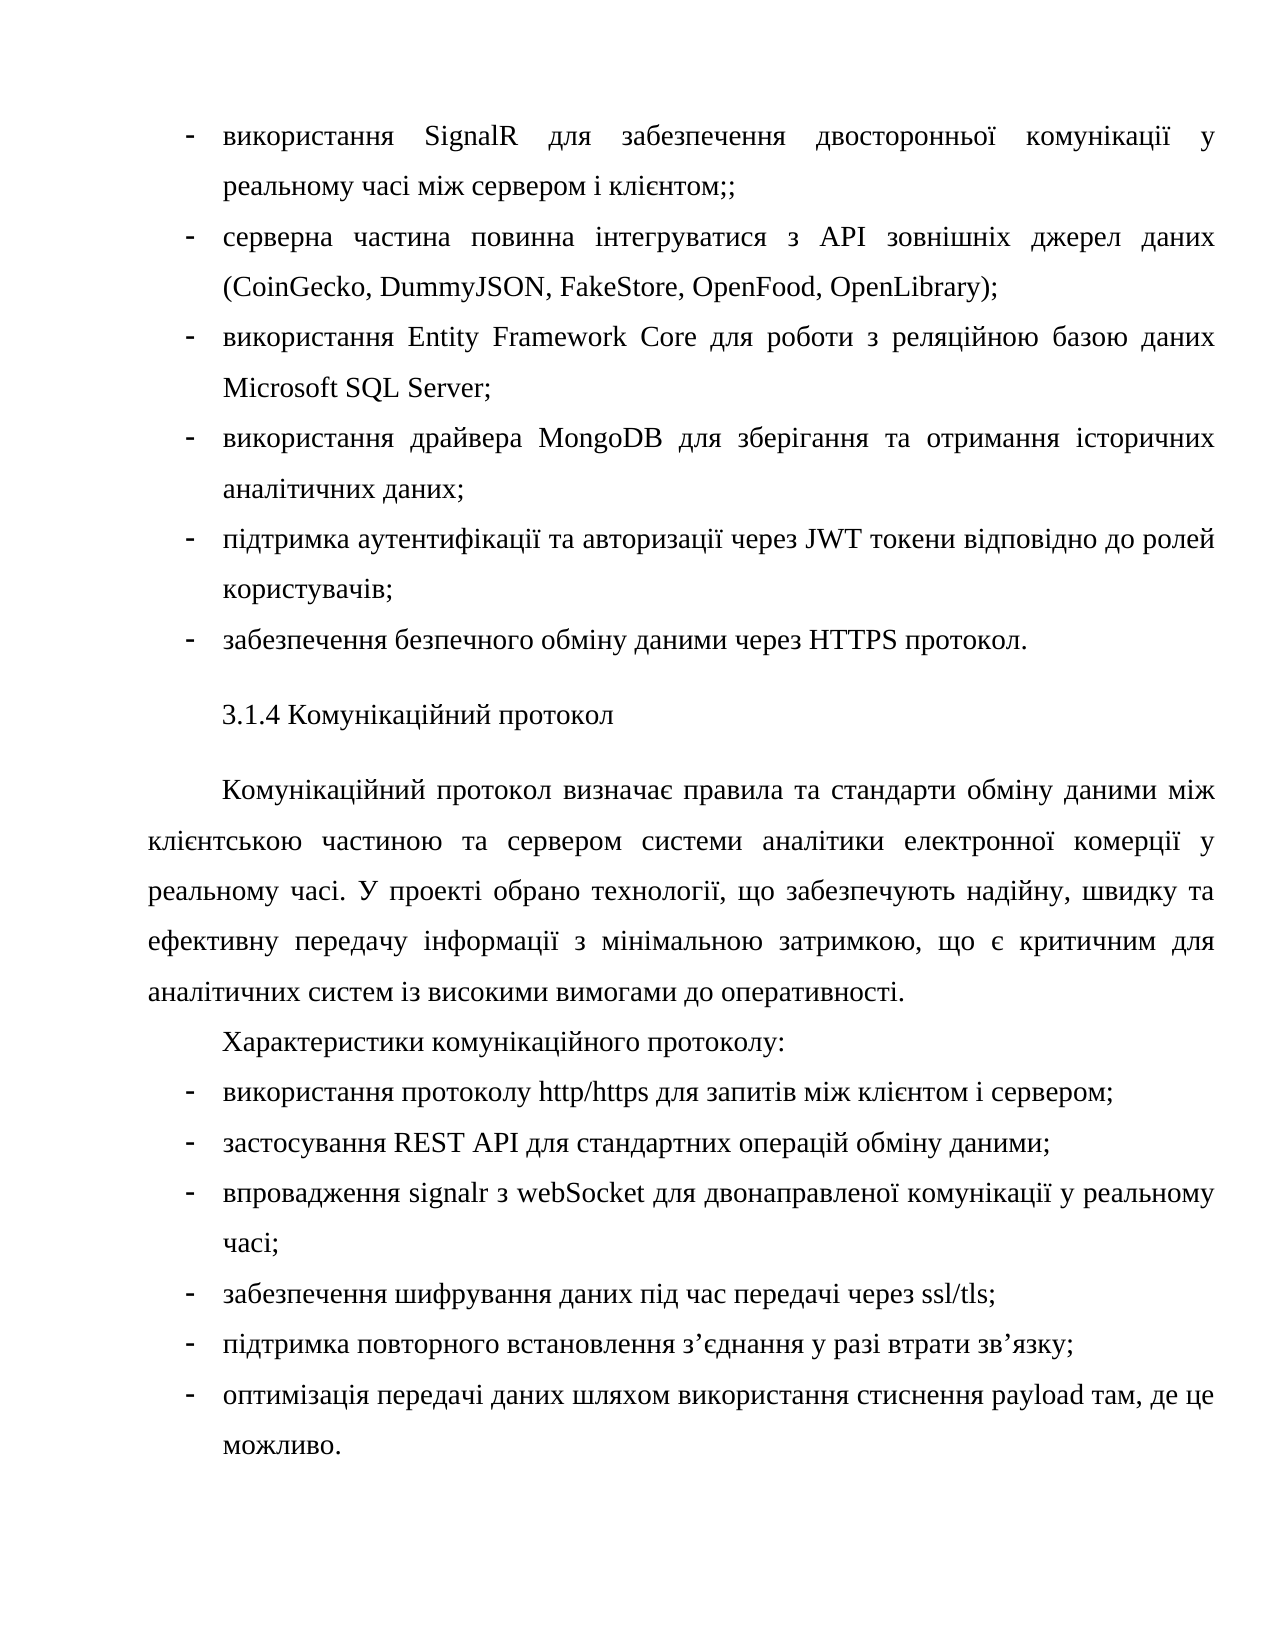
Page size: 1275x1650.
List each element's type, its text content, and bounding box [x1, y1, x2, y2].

list серверна частина повинна інтегруватися з API зовнішніх джерел даних (CoinGecko, DummyJSON, FakeStore, OpenFood, OpenLibrary); [185, 219, 1216, 303]
list забезпечення шифрування даних під час передачі через ssl/tls; [185, 1276, 1216, 1309]
text Комунікаційний протокол визначає правила та стандарти обміну даними між клієнтською частиною та сервером системи аналітики електронної комерції у реальному часі. У проекті обрано технології, що забезпечують надійну, швидку та ефективну передачу інформації з мінімальною затримкою, що є критичним для аналітичних систем із високими вимогами до оперативності. [148, 772, 1216, 1007]
list використання SignalR для забезпечення двосторонньої комунікації у реальному часі між сервером і клієнтом;; [185, 118, 1216, 202]
list застосування REST API для стандартних операцій обміну даними; [185, 1125, 1216, 1158]
list використання драйвера MongoDB для зберігання та отримання історичних аналітичних даних; [185, 420, 1216, 504]
list використання Entity Framework Core для роботи з реляційною базою даних Microsoft SQL Server; [185, 319, 1216, 403]
list підтримка повторного встановлення з’єднання у разі втрати зв’язку; [185, 1326, 1216, 1360]
text 3.1.4 Комунікаційний протокол [222, 697, 1216, 731]
list оптимізація передачі даних шляхом використання стиснення payload там, де це можливо. [185, 1377, 1216, 1461]
list впровадження signalr з webSocket для двонаправленої комунікації у реальному часі; [185, 1175, 1216, 1259]
list забезпечення безпечного обміну даними через HTTPS протокол. [185, 622, 1216, 655]
list використання протоколу http/https для запитів між клієнтом і сервером; [185, 1074, 1216, 1108]
list підтримка аутентифікації та авторизації через JWT токени відповідно до ролей користувачів; [185, 521, 1216, 605]
text Характеристики комунікаційного протоколу: [148, 1024, 1216, 1058]
